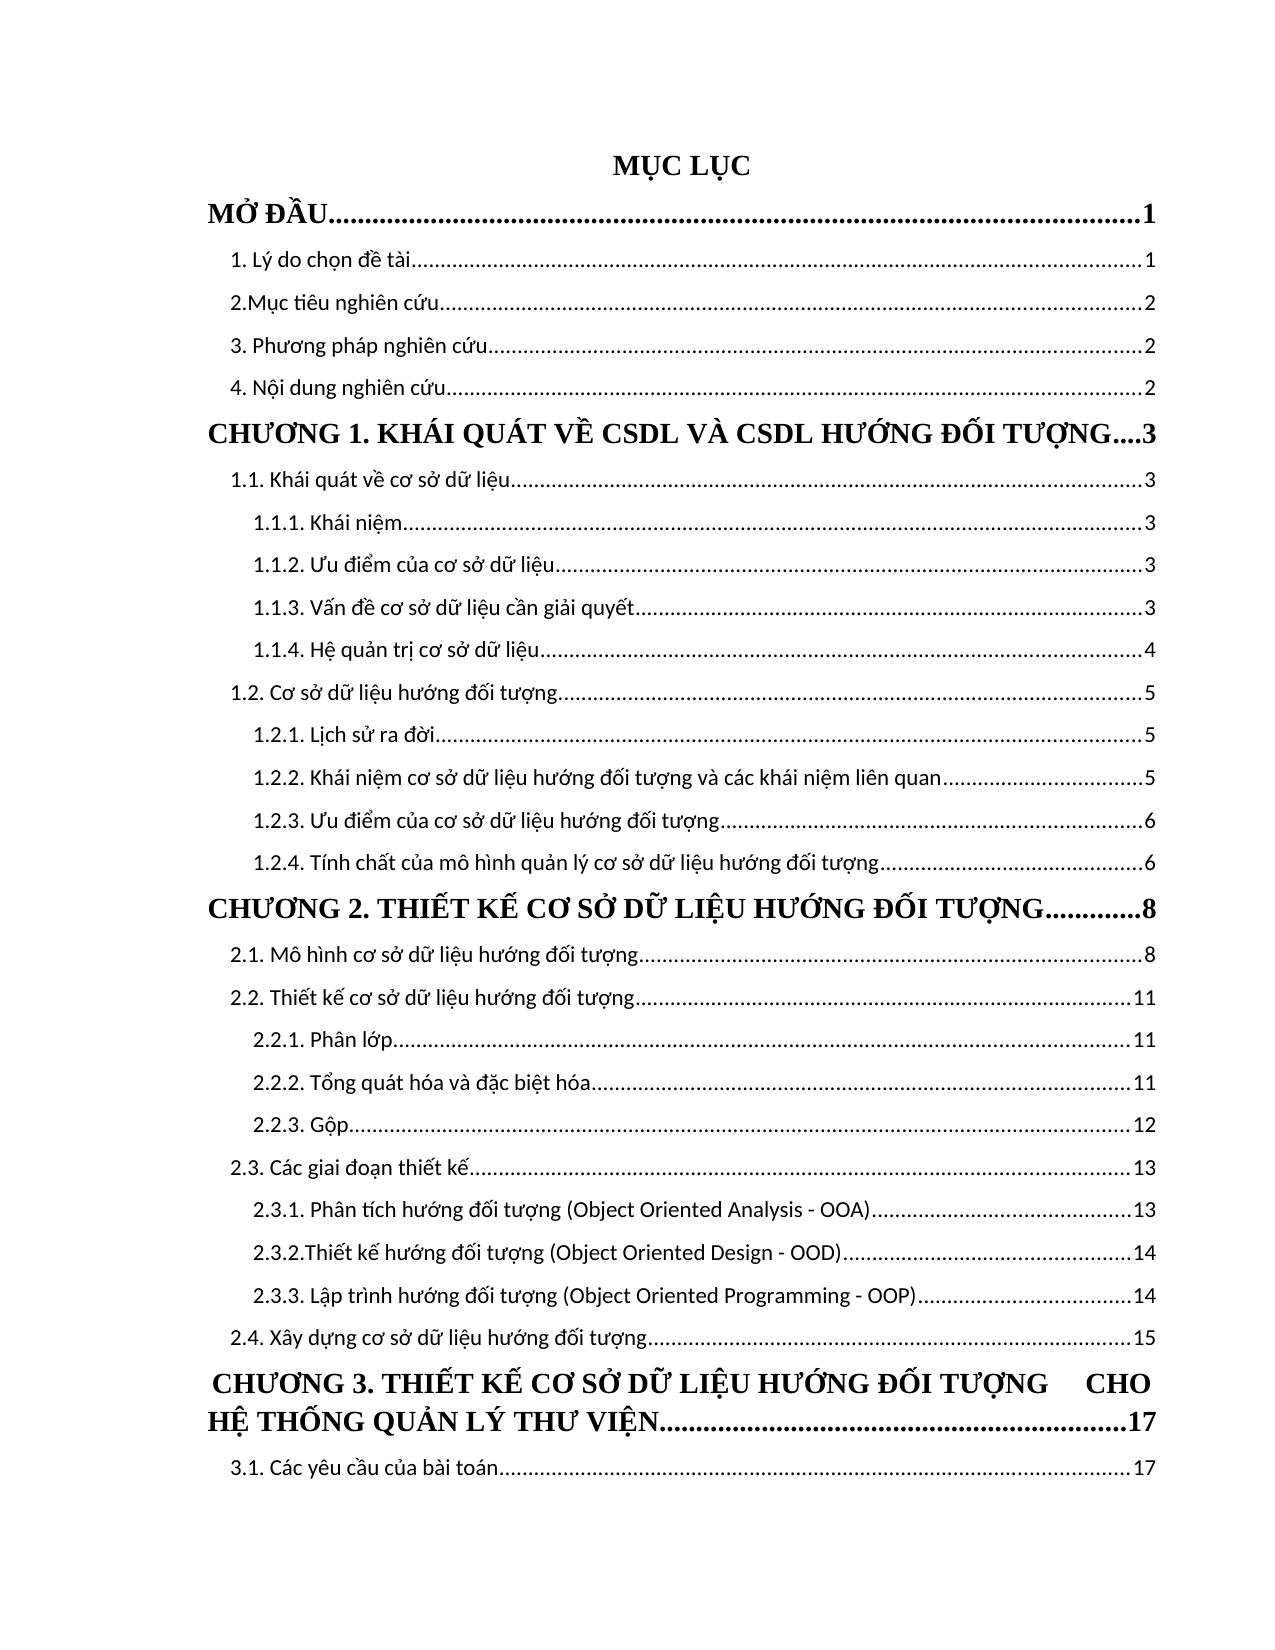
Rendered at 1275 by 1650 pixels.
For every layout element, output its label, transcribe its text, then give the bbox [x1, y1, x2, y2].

text 2.2.2. Tổng quát hóa và đặc biệt hóa 11 [253, 1068, 1157, 1096]
text 1. Lý do chọn đề tài 1 [230, 246, 1157, 274]
text 1.2.3. Ưu điểm của cơ sở dữ liệu hướng đối tượng 6 [253, 806, 1157, 834]
text 2.2.1. Phân lớp 11 [253, 1025, 1157, 1053]
text 1.2. Cơ sở dữ liệu hướng đối tượng 5 [230, 678, 1157, 706]
text 1.1.1. Khái niệm 3 [253, 508, 1157, 536]
text 1.1.3. Vấn đề cơ sở dữ liệu cần giải quyết 3 [253, 593, 1157, 621]
text 1.1. Khái quát về cơ sở dữ liệu 3 [230, 465, 1157, 493]
text MỤC LỤC [207, 148, 1157, 181]
text MỞ ĐẦU 1 [207, 197, 1157, 230]
text 3.1. Các yêu cầu của bài toán 17 [230, 1453, 1157, 1482]
text CHƯƠNG 2. THIẾT KẾ CƠ SỞ DỮ LIỆU HƯỚNG ĐỐI TƯỢNG 8 [207, 891, 1157, 924]
text CHƯƠNG 3. THIẾT KẾ CƠ SỞ DỮ LIỆU HƯỚNG ĐỐI TƯỢNG CHO HỆ THỐNG QUẢN LÝ THƯ VIỆN 17 [207, 1366, 1157, 1438]
text 2.3. Các giai đoạn thiết kế 13 [230, 1153, 1157, 1181]
text 1.2.2. Khái niệm cơ sở dữ liệu hướng đối tượng và các khái niệm liên quan 5 [253, 763, 1157, 791]
text 1.1.2. Ưu điểm của cơ sở dữ liệu 3 [253, 550, 1157, 578]
text 2.3.2.Thiết kế hướng đối tượng (Object Oriented Design - OOD) 14 [843, 1238, 1157, 1266]
text 1.2.1. Lịch sử ra đời 5 [253, 721, 1157, 749]
text 2.Mục tiêu nghiên cứu 2 [230, 288, 1157, 316]
text 2.3.1. Phân tích hướng đối tượng (Object Oriented Analysis - OOA) 13 [871, 1196, 1157, 1224]
text 2.1. Mô hình cơ sở dữ liệu hướng đối tượng 8 [230, 940, 1157, 968]
text 2.2.3. Gộp 12 [253, 1110, 1157, 1138]
text 3. Phương pháp nghiên cứu 2 [230, 331, 1157, 359]
text 2.2. Thiết kế cơ sở dữ liệu hướng đối tượng 11 [230, 983, 1157, 1011]
text 1.2.4. Tính chất của mô hình quản lý cơ sở dữ liệu hướng đối tượng 6 [253, 848, 1157, 876]
text 1.1.4. Hệ quản trị cơ sở dữ liệu 4 [253, 635, 1157, 663]
text CHƯƠNG 1. KHÁI QUÁT VỀ CSDL VÀ CSDL HƯỚNG ĐỐI TƯỢNG 3 [207, 416, 1157, 449]
text 2.4. Xây dựng cơ sở dữ liệu hướng đối tượng 15 [230, 1323, 1157, 1351]
text 4. Nội dung nghiên cứu 2 [230, 373, 1157, 401]
text 2.3.3. Lập trình hướng đối tượng (Object Oriented Programming - OOP) 14 [918, 1281, 1157, 1309]
